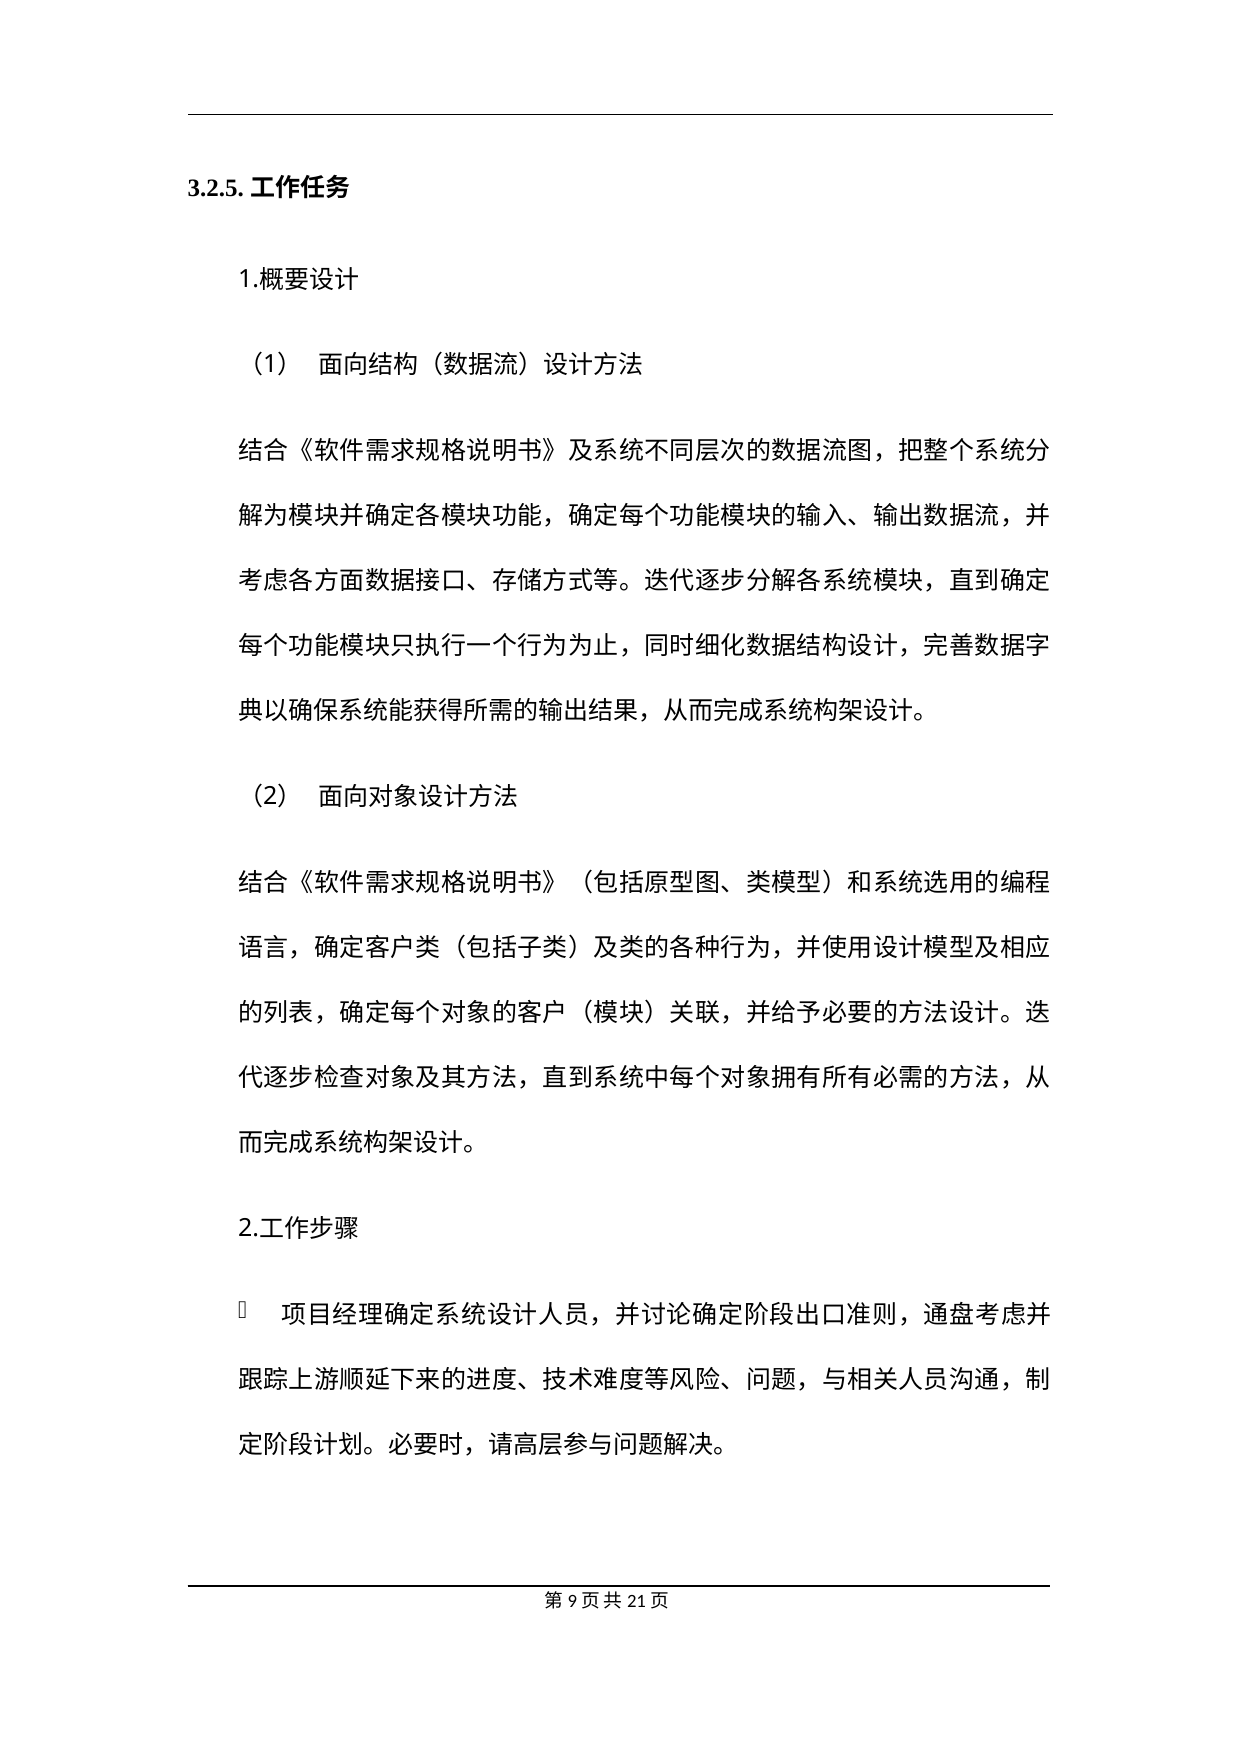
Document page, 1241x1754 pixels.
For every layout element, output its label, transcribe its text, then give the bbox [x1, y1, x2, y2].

list 1.概要设计 [238, 245, 1053, 310]
list （1） 面向结构（数据流）设计方法 [238, 331, 1053, 396]
list 结合《软件需求规格说明书》（包括原型图、类模型）和系统选用的编程语言，确定客户类（包括子类）及类的各种行为，并使用设计模型及相应的列表，确定每个对象的客户（模块）关联，并给予必要的方法设计。迭代逐步检查对象及其方法，直到系统中每个对象拥有所有必需的方法，从而完成系统构架设计。 [238, 848, 1053, 1173]
subtitle 工作任务 [187, 153, 1053, 218]
list 结合《软件需求规格说明书》及系统不同层次的数据流图，把整个系统分解为模块并确定各模块功能，确定每个功能模块的输入、输出数据流，并考虑各方面数据接口、存储方式等。迭代逐步分解各系统模块，直到确定每个功能模块只执行一个行为为止，同时细化数据结构设计，完善数据字典以确保系统能获得所需的输出结果，从而完成系统构架设计。 [238, 416, 1053, 741]
list （2） 面向对象设计方法 [238, 762, 1053, 827]
list 项目经理确定系统设计人员，并讨论确定阶段出口准则，通盘考虑并跟踪上游顺延下来的进度、技术难度等风险、问题，与相关人员沟通，制定阶段计划。必要时，请高层参与问题解决。 [238, 1280, 1053, 1475]
list 2.工作步骤 [238, 1194, 1053, 1259]
